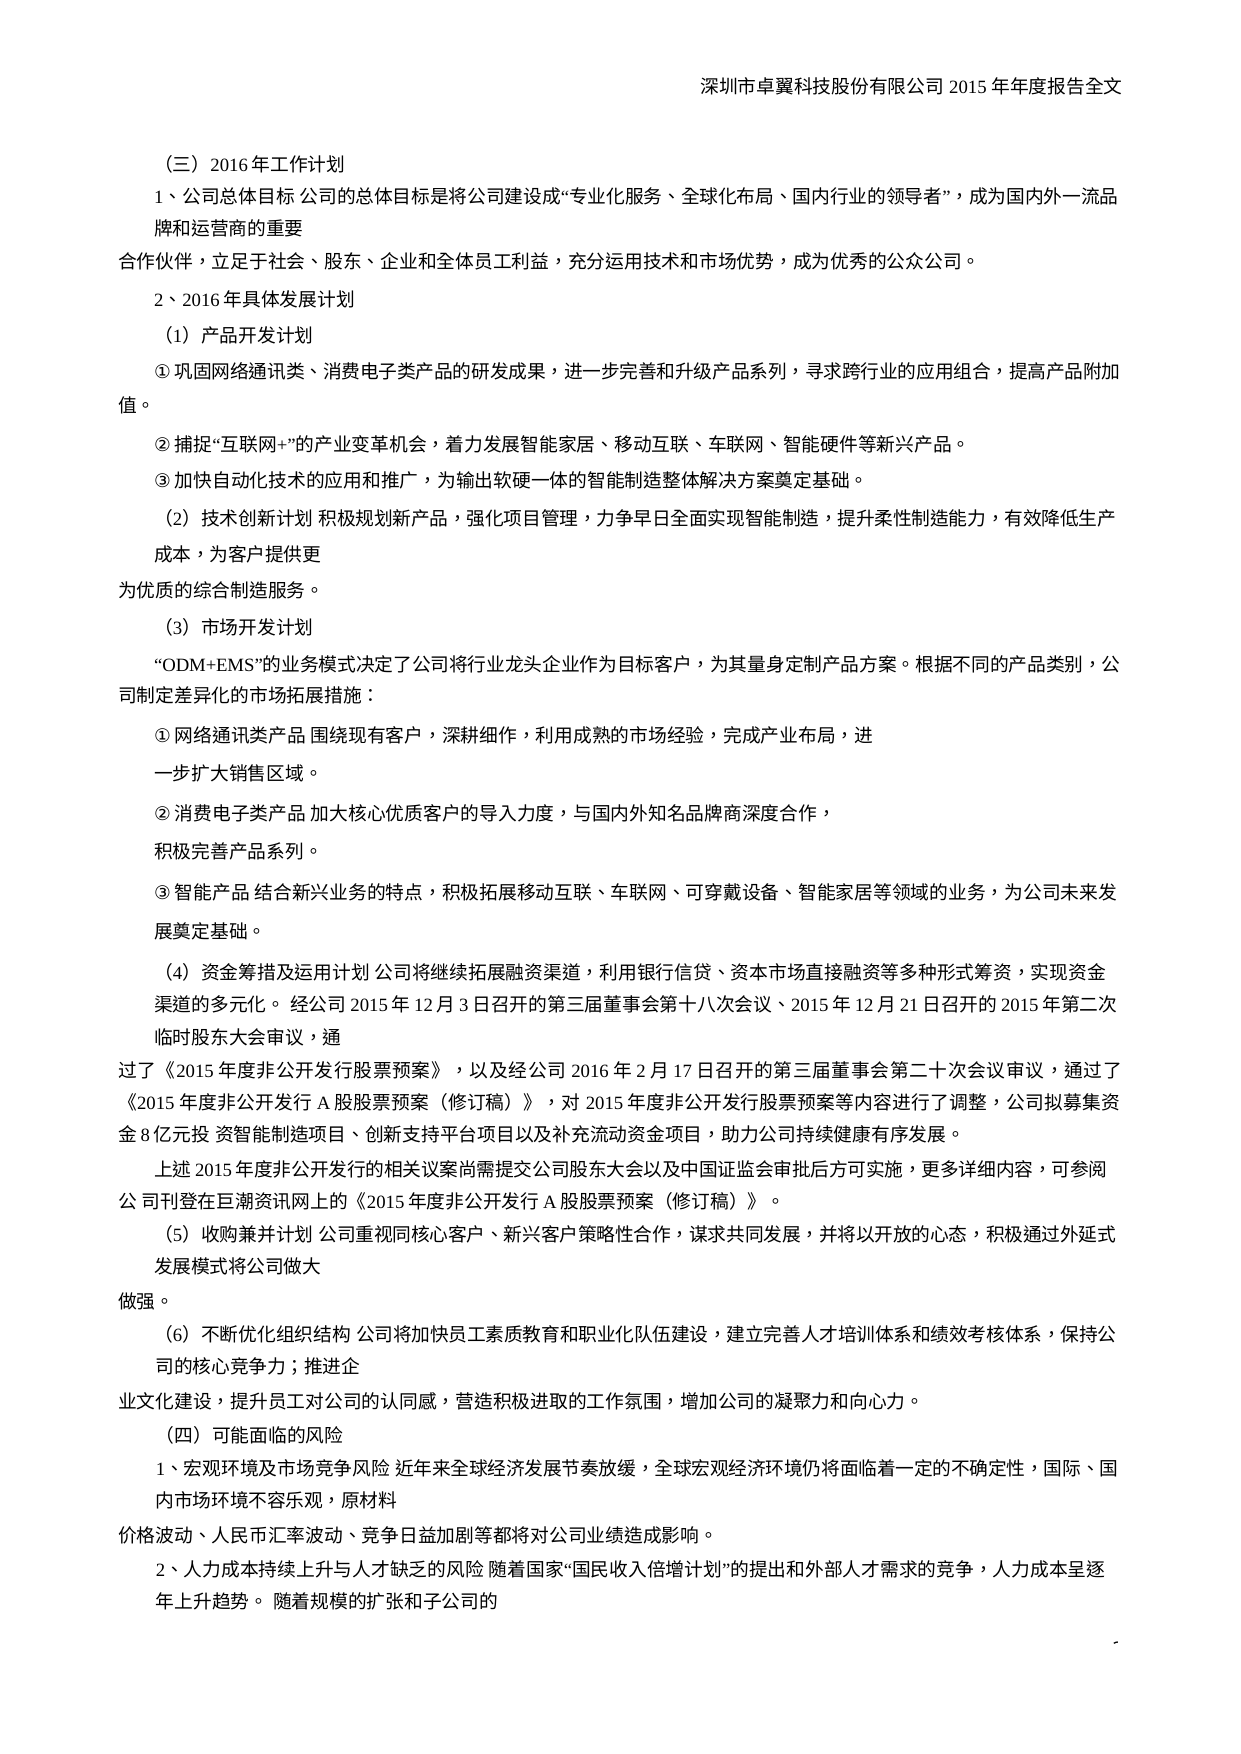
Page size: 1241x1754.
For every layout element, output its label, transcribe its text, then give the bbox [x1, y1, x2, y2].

text ①巩固网络通讯类、消费电子类产品的研发成果，进一步完善和升级产品系列，寻求跨行业的应用组合，提高产品附加 值。 [118, 359, 1123, 417]
text （四）可能面临的风险 [156, 1422, 1123, 1448]
text 1、宏观环境及市场竞争风险 近年来全球经济发展节奏放缓，全球宏观经济环境仍将面临着一定的不确定性，国际、国内市场环境不容乐观，原材料 [156, 1456, 1123, 1513]
text （2）技术创新计划 积极规划新产品，强化项目管理，力争早日全面实现智能制造，提升柔性制造能力，有效降低生产成本，为客户提供更 [154, 505, 1123, 567]
text 2、人力成本持续上升与人才缺乏的风险 随着国家“国民收入倍增计划”的提出和外部人才需求的竞争，人力成本呈逐年上升趋势。 随着规模的扩张和子公司的 [156, 1556, 1119, 1613]
text 上述2015年度非公开发行的相关议案尚需提交公司股东大会以及中国证监会审批后方可实施，更多详细内容，可参阅公 司刊登在巨潮资讯网上的《2015年度非公开发行A股股票预案（修订稿）》。 [118, 1156, 1123, 1213]
text （1）产品开发计划 [154, 322, 1123, 348]
text （三）2016年工作计划 [154, 151, 1123, 177]
text （3）市场开发计划 [154, 615, 1123, 640]
text ②捕捉“互联网+”的产业变革机会，着力发展智能家居、移动互联、车联网、智能硬件等新兴产品。 [154, 431, 1123, 457]
text ③智能产品 结合新兴业务的特点，积极拓展移动互联、车联网、可穿戴设备、智能家居等领域的业务，为公司未来发展奠定基础。 [154, 880, 1131, 943]
text ③加快自动化技术的应用和推广，为输出软硬一体的智能制造整体解决方案奠定基础。 [154, 467, 1123, 493]
text ①网络通讯类产品 围绕现有客户，深耕细作，利用成熟的市场经验，完成产业布局，进一步扩大销售区域。 [154, 722, 887, 785]
text ②消费电子类产品 加大核心优质客户的导入力度，与国内外知名品牌商深度合作，积极完善产品系列。 [154, 801, 850, 864]
text 价格波动、人民币汇率波动、竞争日益加剧等都将对公司业绩造成影响。 [118, 1523, 1140, 1548]
text 合作伙伴，立足于社会、股东、企业和全体员工利益，充分运用技术和市场优势，成为优秀的公众公司。 [118, 249, 1140, 274]
text （4）资金筹措及运用计划 公司将继续拓展融资渠道，利用银行信贷、资本市场直接融资等多种形式筹资，实现资金渠道的多元化。 经公司2015年12月3日召开的第三届董事会第十八次会议、2015年12月21日召开的2015年第二次临时股东大会审议，通 [154, 959, 1123, 1050]
text 为优质的综合制造服务。 [118, 577, 1140, 603]
text 做强。 [118, 1288, 1140, 1314]
text （5）收购兼并计划 公司重视同核心客户、新兴客户策略性合作，谋求共同发展，并将以开放的心态，积极通过外延式发展模式将公司做大 [154, 1221, 1123, 1279]
text “ODM+EMS”的业务模式决定了公司将行业龙头企业作为目标客户，为其量身定制产品方案。根据不同的产品类别，公 司制定差异化的市场拓展措施： [118, 651, 1123, 708]
text 1、公司总体目标 公司的总体目标是将公司建设成“专业化服务、全球化布局、国内行业的领导者”，成为国内外一流品牌和运营商的重要 [154, 183, 1123, 241]
text （6）不断优化组织结构 公司将加快员工素质教育和职业化队伍建设，建立完善人才培训体系和绩效考核体系，保持公司的核心竞争力；推进企 [154, 1322, 1123, 1379]
text 业文化建设，提升员工对公司的认同感，营造积极进取的工作氛围，增加公司的凝聚力和向心力。 [118, 1389, 1140, 1414]
text 过了《2015年度非公开发行股票预案》，以及经公司2016年2月17日召开的第三届董事会第二十次会议审议，通过了《2015 年度非公开发行A股股票预案（修订稿）》，对2015年度非公开发行股票预案等内容进行了调整，公司拟募集资金8亿元投 资智能制造项目、创新支持平台项目以及补充流动资金项目，助力公司持续健康有序发展。 [118, 1057, 1122, 1147]
text 2、2016年具体发展计划 [154, 286, 1123, 312]
